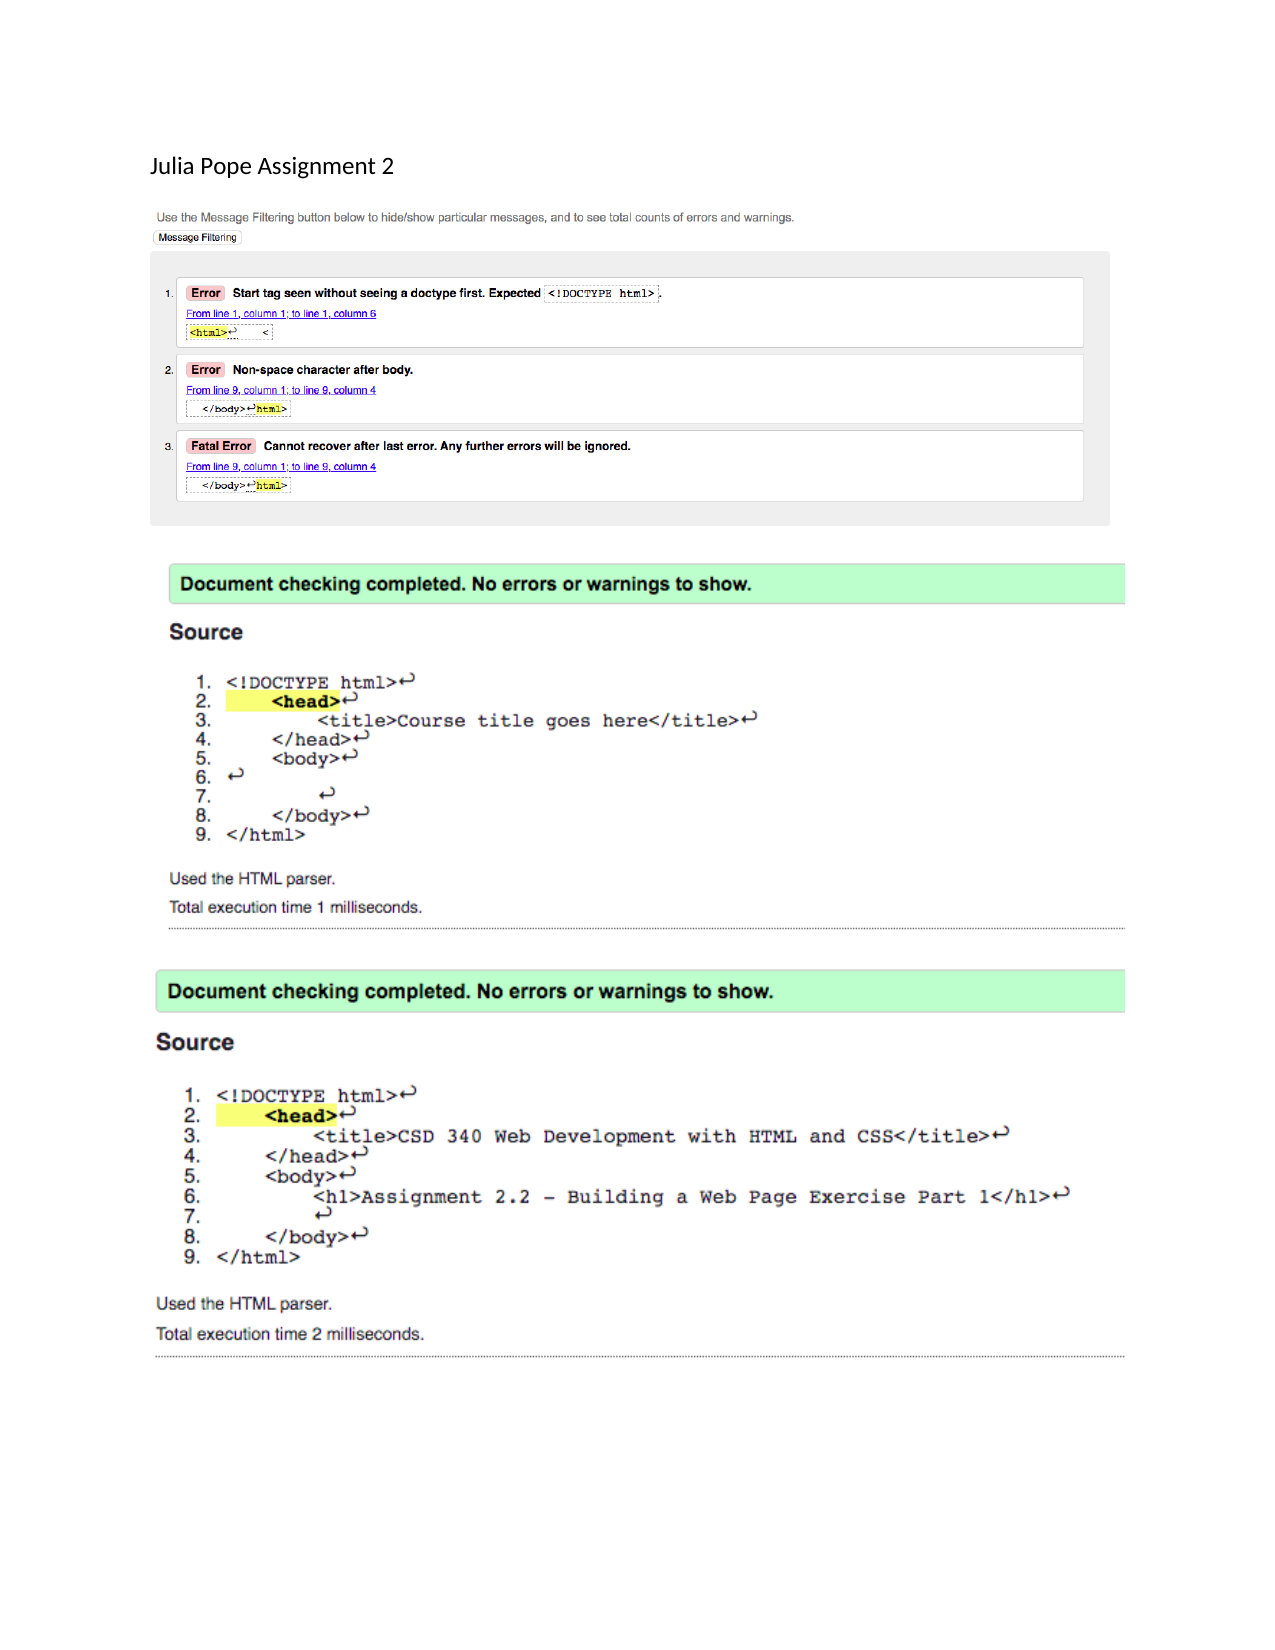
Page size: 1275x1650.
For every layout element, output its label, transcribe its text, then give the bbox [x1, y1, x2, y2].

picture [150, 211, 1125, 1382]
text Julia Pope Assignment 2 [150, 150, 1125, 181]
